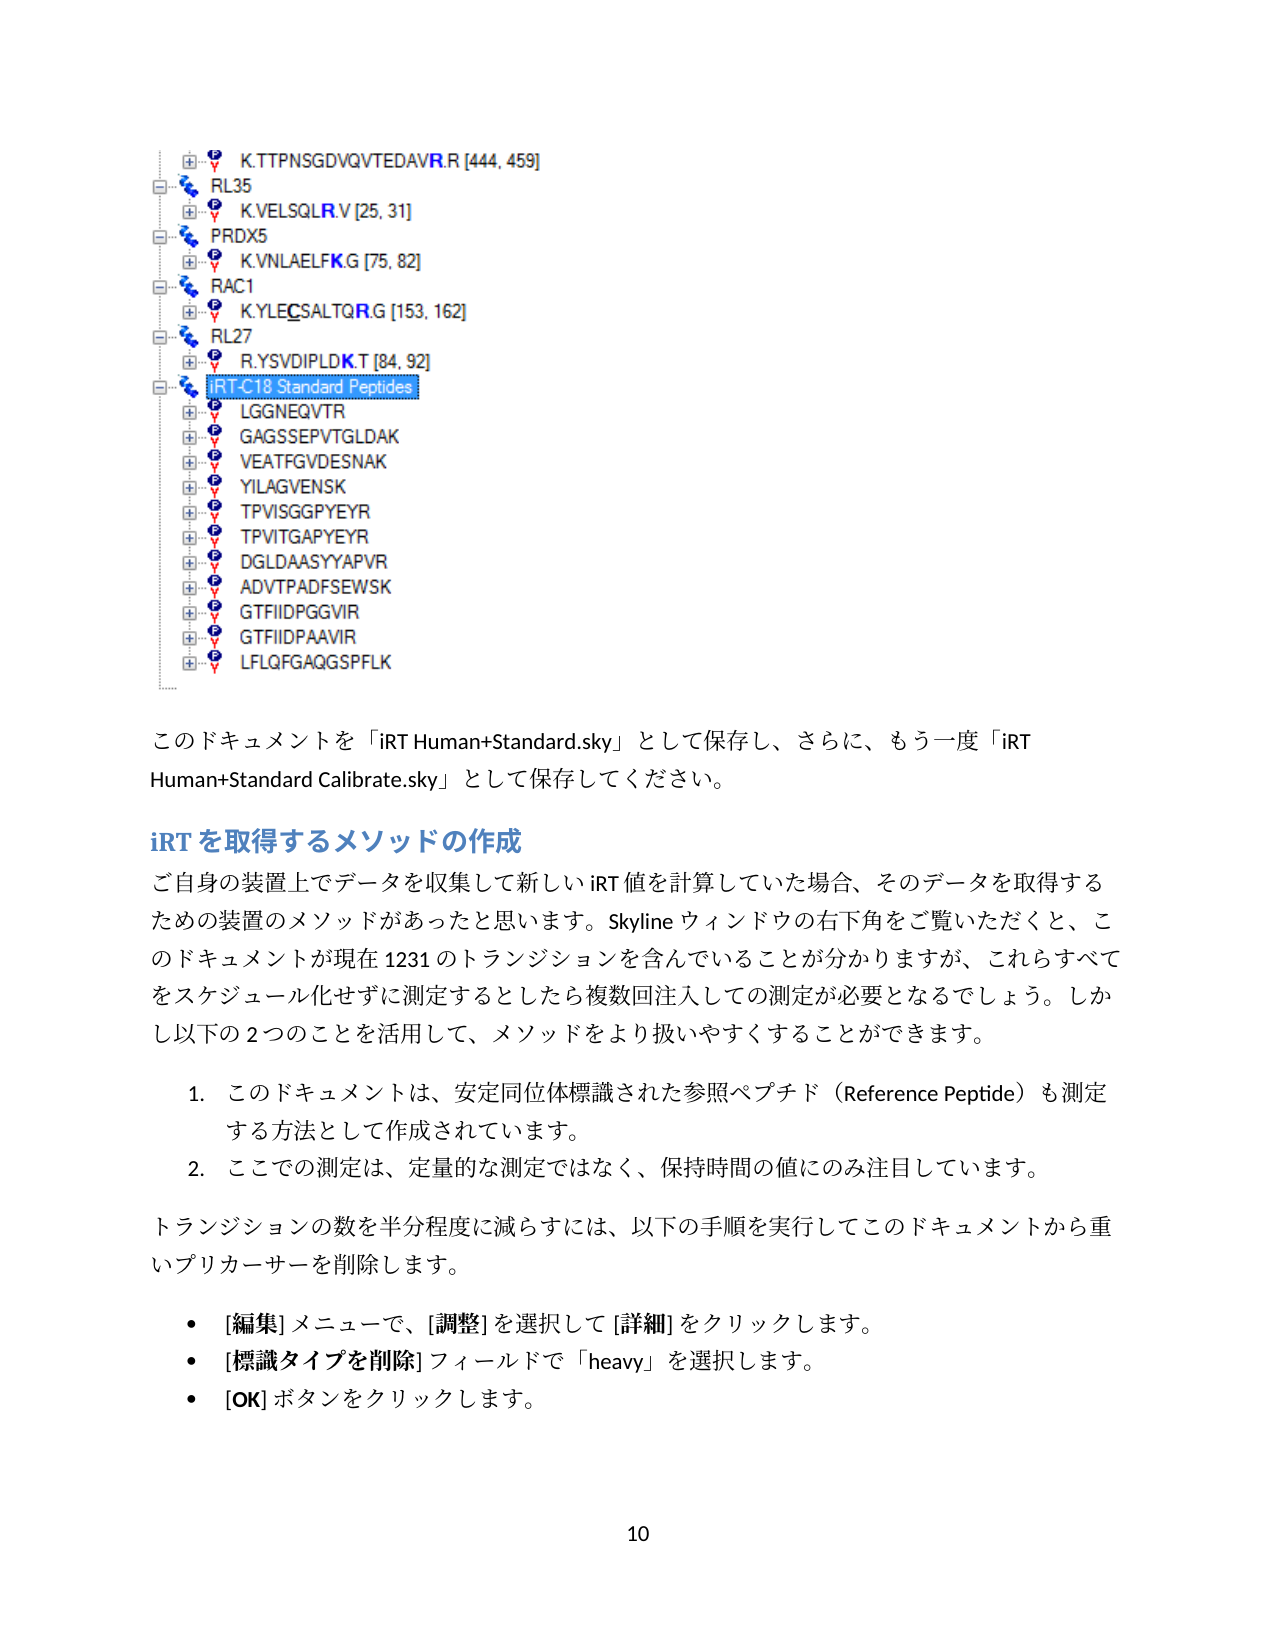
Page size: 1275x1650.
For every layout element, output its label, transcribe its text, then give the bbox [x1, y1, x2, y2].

subtitle iRTを取得するメソッドの作成 [150, 820, 1125, 859]
text ご自身の装置上でデータを収集して新しいiRT値を計算していた場合、そのデータを取得するための装置のメソッドがあったと思います。Skylineウィンドウの右下角をご覧いただくと、このドキュメントが現在1231のトランジションを含んでいることが分かりますが、これらすべてをスケジュール化せずに測定するとしたら複数回注入しての測定が必要となるでしょう。しかし以下の2つのことを活用して、メソッドをより扱いやすくすることができます。 [150, 865, 1125, 1049]
list [編集] メニューで、[調整] を選択して [詳細] をクリックします。 [187, 1306, 1125, 1338]
list [OK] ボタンをクリックします。 [187, 1381, 1125, 1414]
list このドキュメントは、安定同位体標識された参照ペプチド（Reference Peptide）も測定する方法として作成されています。 [187, 1075, 1125, 1146]
text このドキュメントを「iRT Human+Standard.sky」として保存し、さらに、もう一度「iRT Human+Standard Calibrate.sky」として保存してください。 [150, 723, 1125, 794]
list ここでの測定は、定量的な測定ではなく、保持時間の値にのみ注目しています。 [187, 1151, 1125, 1183]
picture [150, 150, 564, 699]
list [標識タイプを削除] フィールドで「heavy」を選択します。 [187, 1343, 1125, 1376]
text トランジションの数を半分程度に減らすには、以下の手順を実行してこのドキュメントから重いプリカーサーを削除します。 [150, 1209, 1125, 1280]
